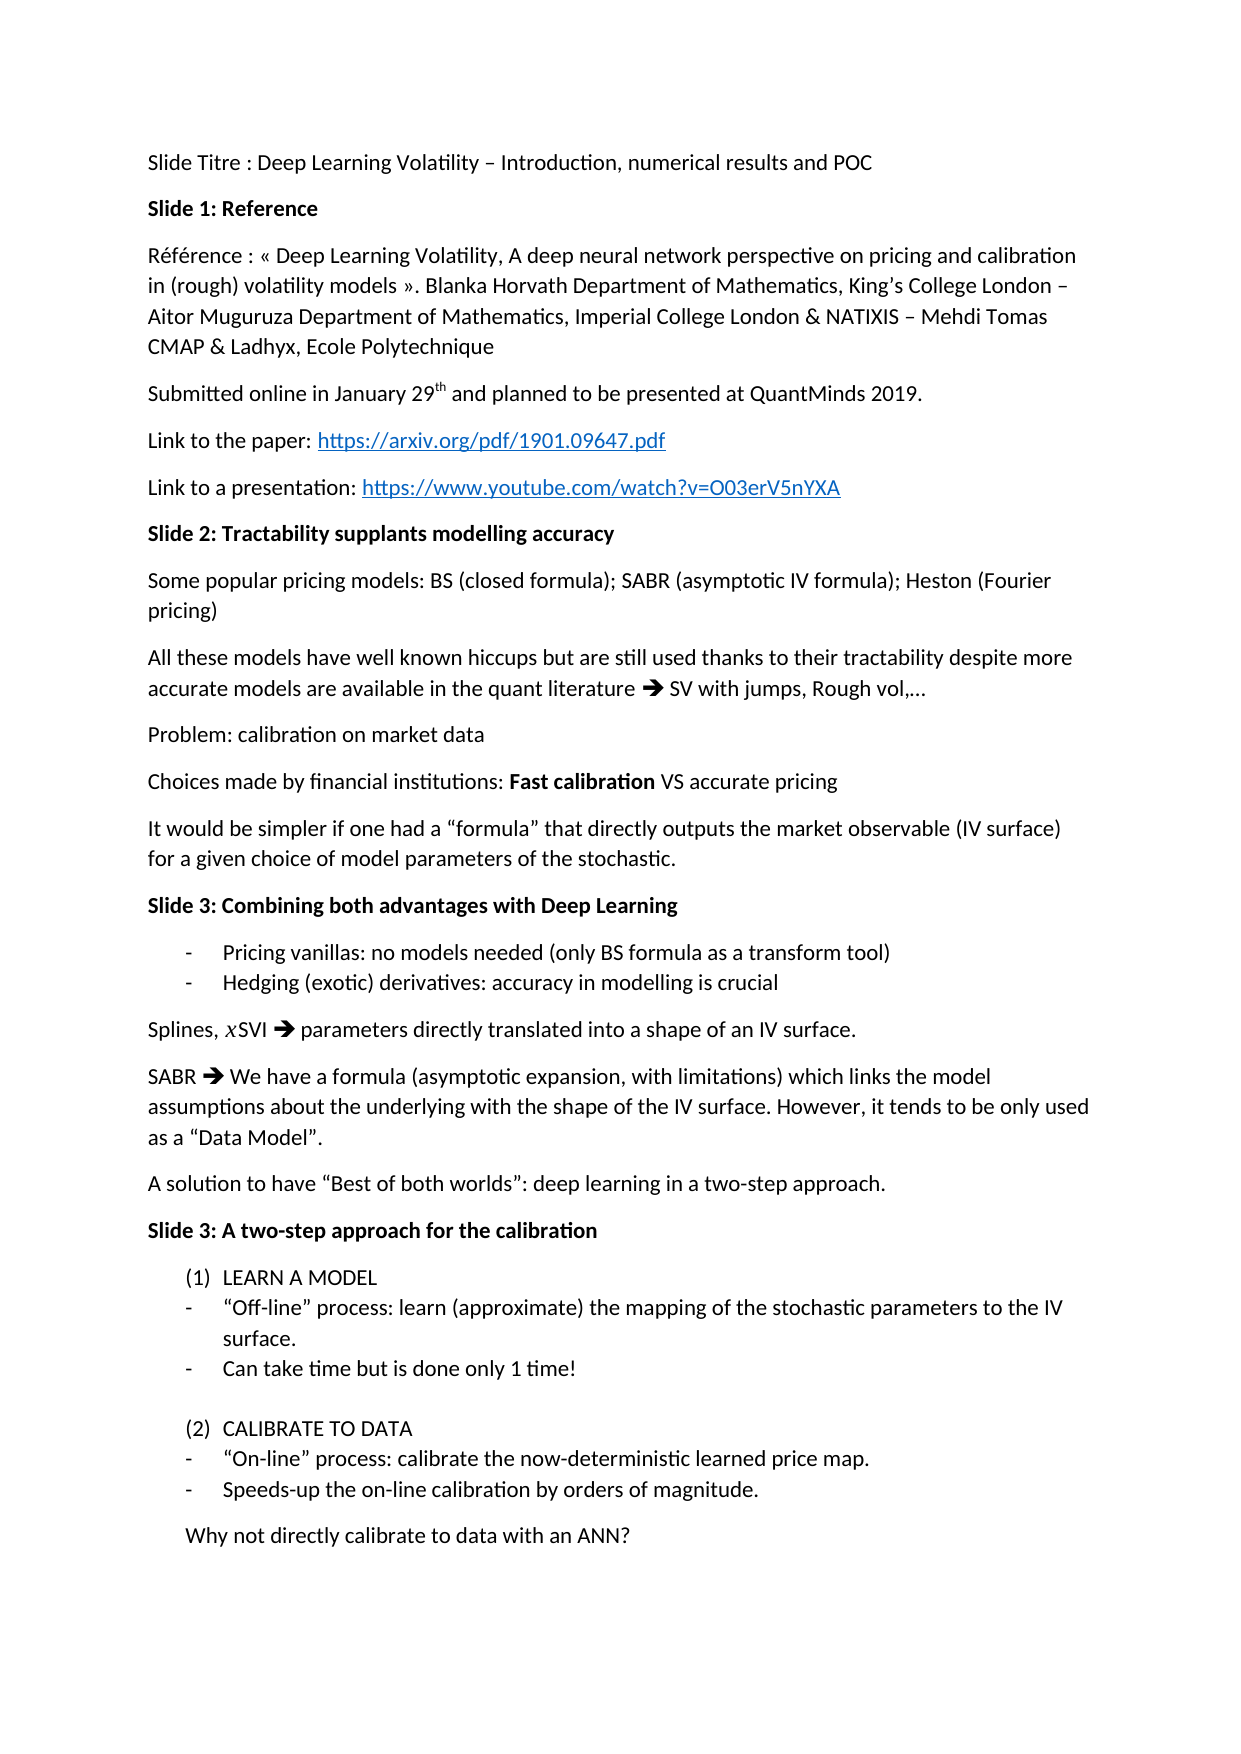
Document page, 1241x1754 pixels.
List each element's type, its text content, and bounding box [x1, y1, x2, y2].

text SABR We have a formula (asymptotic expansion, with limitations) which links the model assumptions about the underlying with the shape of the IV surface. However, it tends to be only used as a “Data Model”. [148, 1062, 1093, 1151]
text Problem: calibration on market data [148, 721, 1093, 748]
list Pricing vanillas: no models needed (only BS formula as a transform tool) [185, 938, 1093, 966]
list CALIBRATE TO DATA [185, 1414, 1093, 1442]
list Can take time but is done only 1 time! [185, 1354, 1093, 1382]
text Why not directly calibrate to data with an ANN? [185, 1522, 1093, 1549]
list Speeds-up the on-line calibration by orders of magnitude. [185, 1475, 1093, 1503]
text Some popular pricing models: BS (closed formula); SABR (asymptotic IV formula); Heston (Fourier pricing) [148, 566, 1093, 624]
text Slide 3: Combining both advantages with Deep Learning [148, 891, 1093, 919]
text Submitted online in January 29th and planned to be presented at QuantMinds 2019. [148, 379, 1093, 407]
text Slide 1: Reference [148, 194, 1093, 222]
text Slide 3: A two-step approach for the calibration [148, 1216, 1093, 1244]
text Slide 2: Tractability supplants modelling accuracy [148, 519, 1093, 547]
list LEARN A MODEL [185, 1263, 1093, 1291]
text Slide Titre : Deep Learning Volatility – Introduction, numerical results and POC [148, 148, 1093, 176]
text Référence : « Deep Learning Volatility, A deep neural network perspective on pricing and calibration in (rough) volatility models ». Blanka Horvath Department of Mathematics, King’s College London – Aitor Muguruza Department of Mathematics, Imperial College London & NATIXIS – Mehdi Tomas CMAP & Ladhyx, Ecole Polytechnique [148, 241, 1093, 360]
list Hedging (exotic) derivatives: accuracy in modelling is crucial [185, 968, 1093, 996]
text Splines, SVI parameters directly translated into a shape of an IV surface. [148, 1015, 1093, 1043]
list “Off-line” process: learn (approximate) the mapping of the stochastic parameters to the IV surface. [185, 1293, 1093, 1352]
text It would be simpler if one had a “formula” that directly outputs the market observable (IV surface) for a given choice of model parameters of the stochastic. [148, 814, 1093, 872]
text A solution to have “Best of both worlds”: deep learning in a two-step approach. [148, 1169, 1093, 1197]
text All these models have well known hiccups but are still used thanks to their tractability despite more accurate models are available in the quant literature SV with jumps, Rough vol,… [148, 643, 1093, 702]
text Link to a presentation: https://www.youtube.com/watch?v=O03erV5nYXA [148, 473, 1093, 501]
text Link to the paper: https://arxiv.org/pdf/1901.09647.pdf [148, 426, 1093, 454]
text Choices made by financial institutions: Fast calibration VS accurate pricing [148, 767, 1093, 795]
list “On-line” process: calibrate the now-deterministic learned price map. [185, 1444, 1093, 1472]
